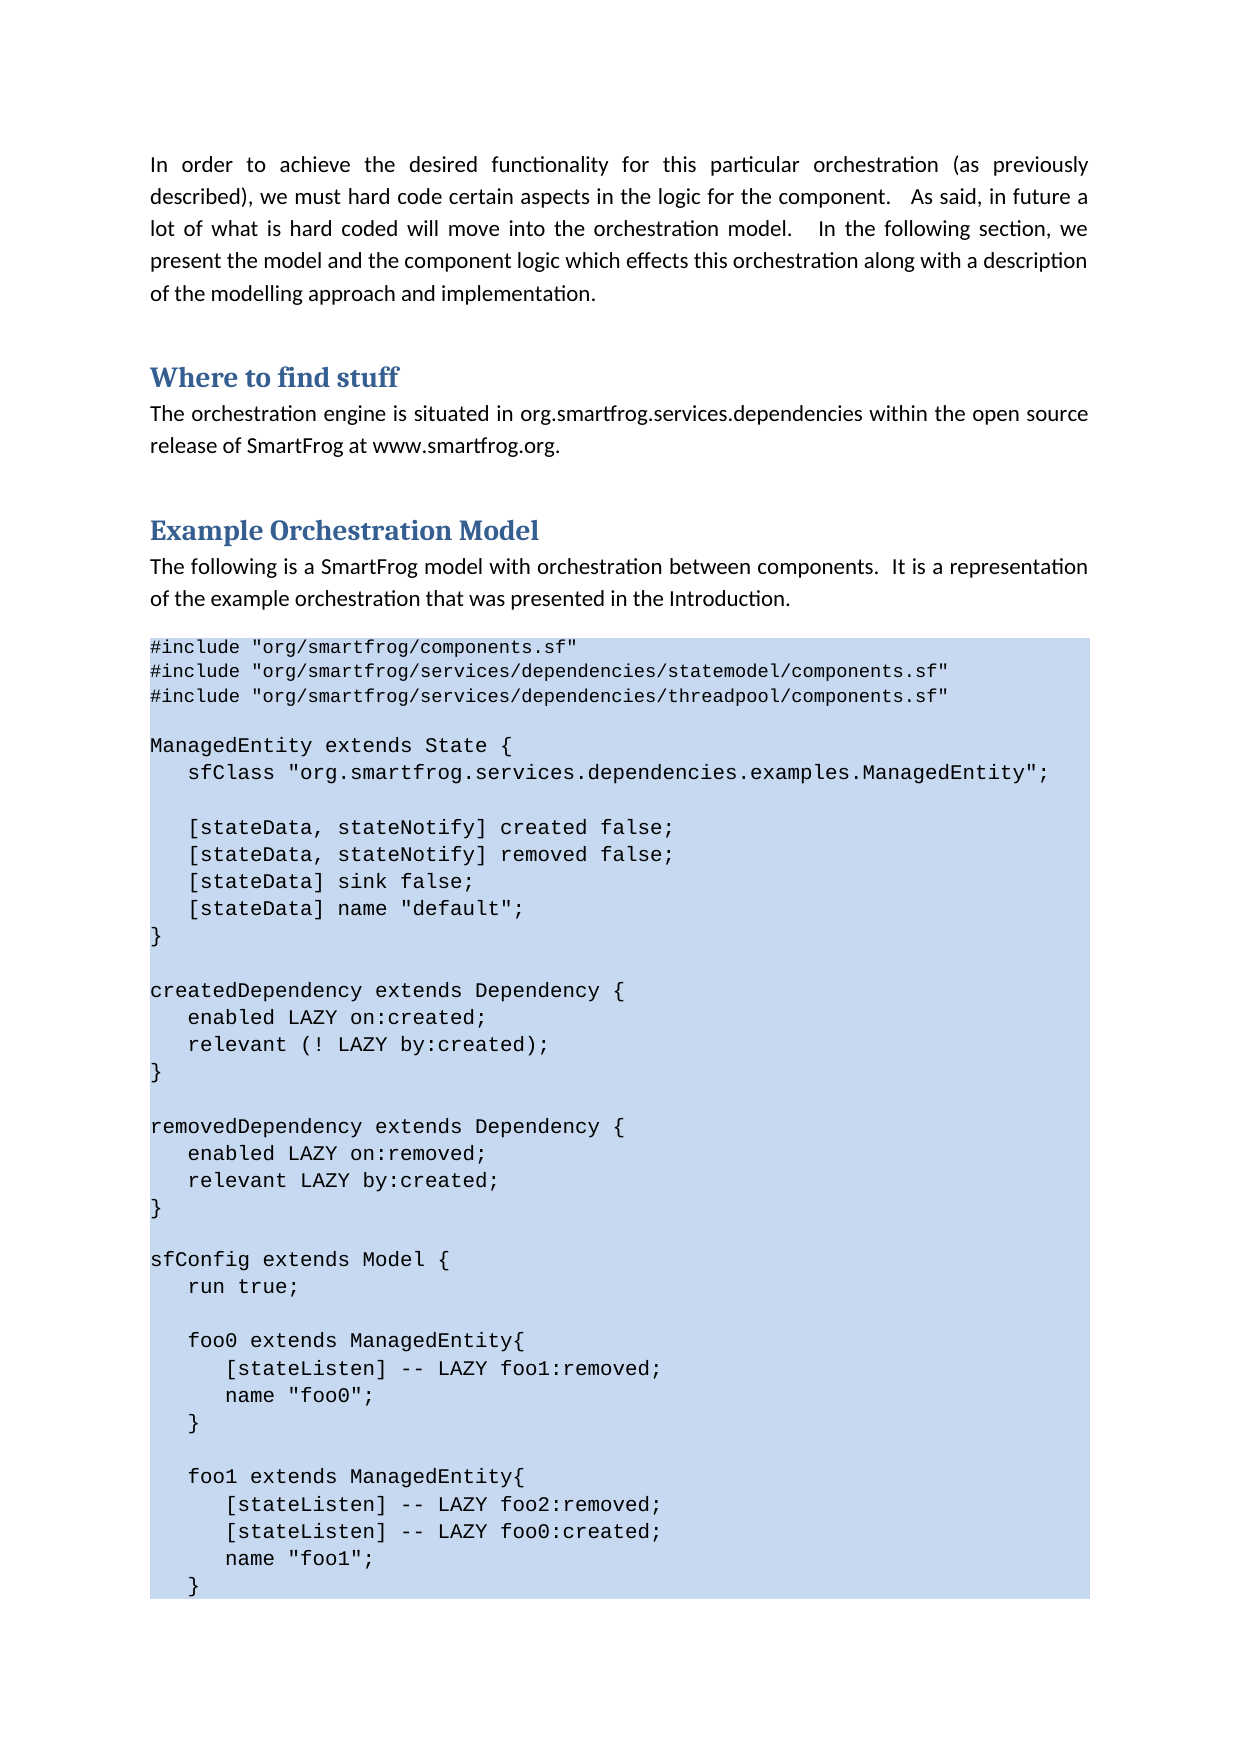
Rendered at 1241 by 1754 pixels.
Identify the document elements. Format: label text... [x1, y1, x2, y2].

text enabled LAZY on:created; [150, 1007, 1090, 1031]
subtitle Where to find stuff [150, 361, 1090, 394]
text [stateData, stateNotify] created false; [150, 817, 1090, 840]
text #include "org/smartfrog/components.sf" [150, 638, 1090, 659]
text [stateListen] -- LAZY foo0:created; [150, 1521, 1090, 1544]
text sfConfig extends Model { [150, 1249, 1090, 1272]
text [stateData] sink false; [150, 871, 1090, 895]
text } [150, 1575, 1090, 1599]
text createdDependency extends Dependency { [150, 980, 1090, 1003]
text sfClass "org.smartfrog.services.dependencies.examples.ManagedEntity"; [150, 762, 1090, 786]
text #include "org/smartfrog/services/dependencies/threadpool/components.sf" [150, 686, 1090, 708]
text [stateListen] -- LAZY foo2:removed; [150, 1493, 1090, 1517]
text } [150, 1197, 1090, 1221]
text relevant LAZY by:created; [150, 1170, 1090, 1194]
text In order to achieve the desired functionality for this particular orchestration (as previously described), we must hard code certain aspects in the logic for the component. As said, in future a lot of what is hard coded will move into the orchestration model. In the following section, we present the model and the component logic which effects this orchestration along with a description of the modelling approach and implementation. [150, 150, 1090, 307]
text relevant (! LAZY by:created); [150, 1034, 1090, 1058]
text enabled LAZY on:removed; [150, 1143, 1090, 1167]
text The orchestration engine is situated in org.smartfrog.services.dependencies within the open source release of SmartFrog at www.smartfrog.org. [150, 399, 1090, 460]
text foo0 extends ManagedEntity{ [150, 1330, 1090, 1354]
subtitle Example Orchestration Model [150, 514, 1090, 547]
text run true; [150, 1276, 1090, 1300]
text } [150, 1061, 1090, 1085]
text } [150, 925, 1090, 949]
text #include "org/smartfrog/services/dependencies/statemodel/components.sf" [150, 662, 1090, 683]
text ManagedEntity extends State { [150, 735, 1090, 759]
text foo1 extends ManagedEntity{ [150, 1466, 1090, 1490]
text [stateData, stateNotify] removed false; [150, 844, 1090, 867]
text removedDependency extends Dependency { [150, 1116, 1090, 1139]
text [stateData] name "default"; [150, 898, 1090, 922]
text } [150, 1412, 1090, 1436]
text name "foo1"; [150, 1548, 1090, 1572]
text The following is a SmartFrog model with orchestration between components. It is a representation of the example orchestration that was presented in the Introduction. [150, 552, 1090, 613]
text name "foo0"; [150, 1385, 1090, 1408]
text [stateListen] -- LAZY foo1:removed; [150, 1358, 1090, 1381]
